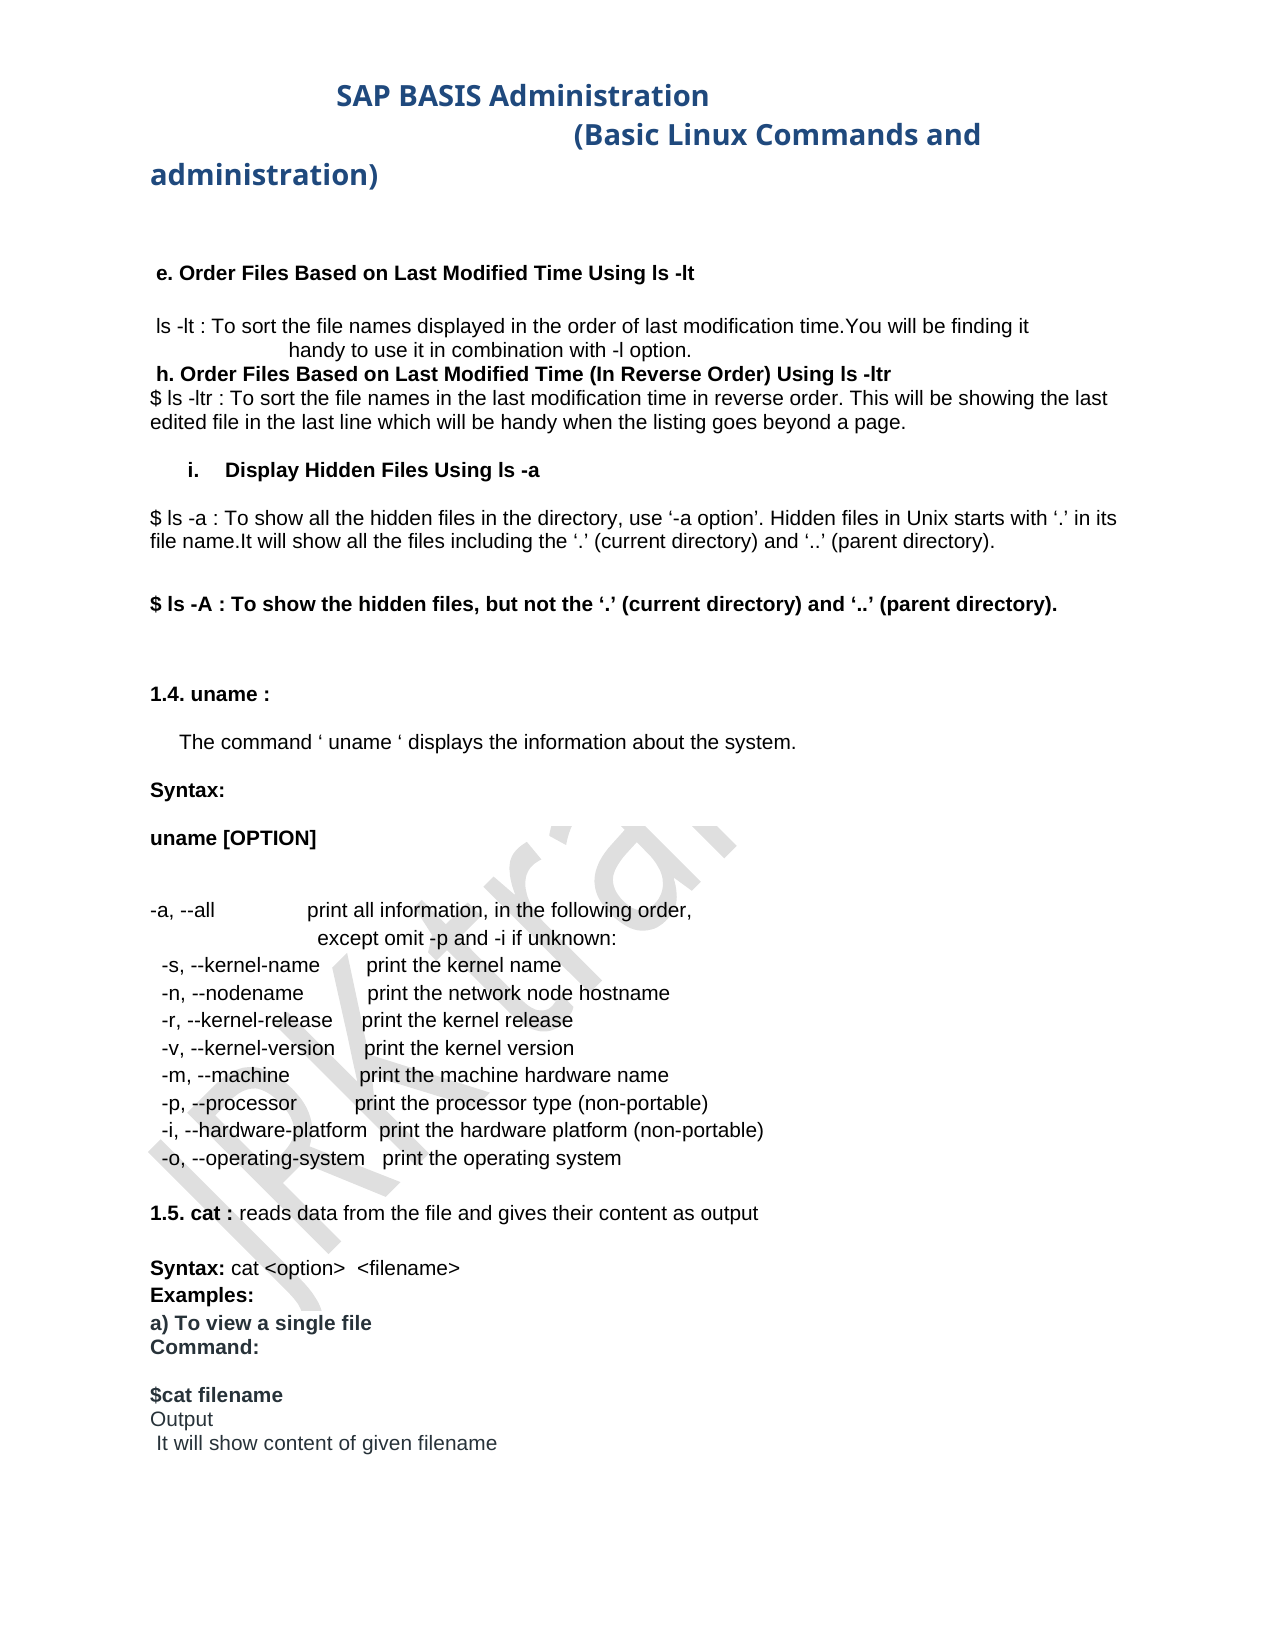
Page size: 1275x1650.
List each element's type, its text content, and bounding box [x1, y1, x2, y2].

text Output It will show content of given filename [150, 1407, 1125, 1454]
text Syntax: cat <option> <filename> [150, 1256, 1125, 1280]
text -v, --kernel-version print the kernel version [150, 1036, 1125, 1060]
text -p, --processor print the processor type (non-portable) [150, 1091, 1125, 1115]
text 1.4. uname : [150, 682, 1125, 706]
text -a, --all print all information, in the following order, [150, 898, 1125, 922]
text $cat filename [150, 1383, 1125, 1407]
text -n, --nodename print the network node hostname [150, 981, 1125, 1005]
text except omit -p and -i if unknown: [150, 926, 1125, 950]
text e. Order Files Based on Last Modified Time Using ls -lt [150, 261, 1125, 285]
text $ ls -ltr : To sort the file names in the last modification time in reverse order. This will be showing the last edited file in the last line which will be handy when the listing goes beyond a page. [150, 386, 1125, 433]
text a) To view a single file Command: [150, 1311, 1125, 1383]
text $ ls -a : To show all the hidden files in the directory, use ‘-a option’. Hidden files in Unix starts with ‘.’ in its file name.It will show all the files including the ‘.’ (current directory) and ‘..’ (parent directory). [150, 505, 1125, 553]
text $ ls -A : To show the hidden files, but not the ‘.’ (current directory) and ‘..’ (parent directory). [150, 591, 1125, 615]
text -s, --kernel-name print the kernel name [150, 953, 1125, 977]
text Syntax: [150, 778, 1125, 802]
text -o, --operating-system print the operating system [150, 1146, 1125, 1170]
text The command ‘ uname ‘ displays the information about the system. [150, 730, 1125, 754]
text 1.5. cat : reads data from the file and gives their content as output [150, 1201, 1125, 1225]
list Display Hidden Files Using ls -a [187, 457, 1125, 481]
text uname [OPTION] [150, 826, 1125, 850]
text -i, --hardware-platform print the hardware platform (non-portable) [150, 1118, 1125, 1142]
text ls -lt : To sort the file names displayed in the order of last modification time.You will be finding it [150, 314, 1125, 338]
text h. Order Files Based on Last Modified Time (In Reverse Order) Using ls -ltr [150, 362, 1125, 386]
text handy to use it in combination with -l option. [150, 338, 1125, 362]
text -m, --machine print the machine hardware name [150, 1063, 1125, 1087]
text Examples: [150, 1283, 1125, 1307]
text -r, --kernel-release print the kernel release [150, 1008, 1125, 1032]
